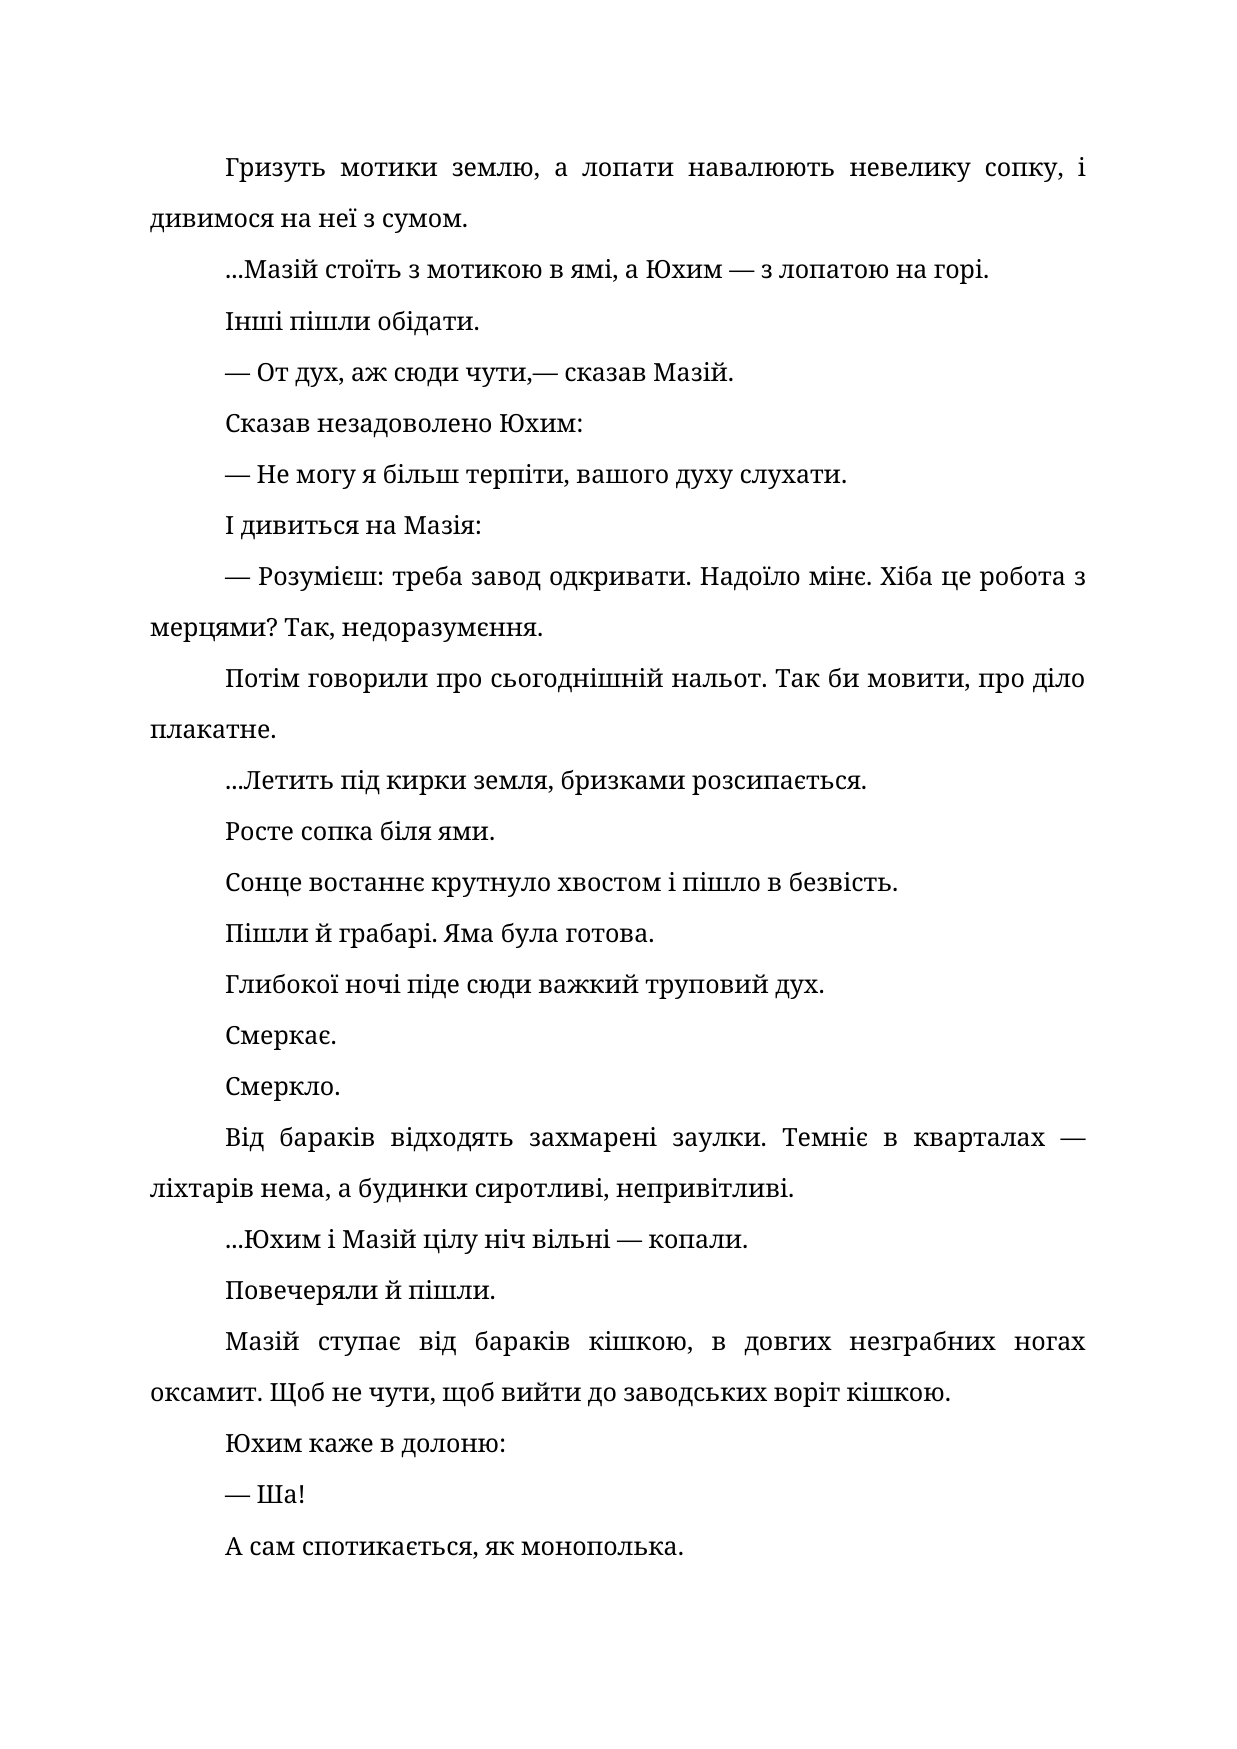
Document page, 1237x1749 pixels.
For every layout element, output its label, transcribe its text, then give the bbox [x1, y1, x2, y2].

text Від бараків відходять захмарені заулки. Темніє в кварталах — ліхтарів нема, а будинки сиротливі, непривітливі. [150, 1120, 1086, 1205]
text І дивиться на Мазія: [150, 507, 1086, 541]
text Пішли й грабарі. Яма була готова. [150, 916, 1086, 950]
text Гризуть мотики землю, а лопати навалюють невелику сопку, і дивимося на неї з сумом. [150, 150, 1086, 235]
text ...Юхим і Мазій цілу ніч вільні — копали. [150, 1222, 1086, 1256]
text Сказав незадоволено Юхим: [150, 405, 1086, 439]
text Повечеряли й пішли. [150, 1273, 1086, 1307]
text Інші пішли обідати. [150, 303, 1086, 337]
text — Не могу я більш терпіти, вашого духу слухати. [150, 456, 1086, 490]
text Росте сопка біля ями. [150, 813, 1086, 848]
text Смеркає. [150, 1018, 1086, 1052]
text — От дух, аж сюди чути,— сказав Мазій. [150, 354, 1086, 388]
text Глибокої ночі піде сюди важкий труповий дух. [150, 967, 1086, 1001]
text — Ша! [150, 1477, 1086, 1511]
text Потім говорили про сьогоднішній нальот. Так би мовити, про діло плакатне. [150, 660, 1086, 746]
text Сонце востаннє крутнуло хвостом і пішло в безвість. [150, 864, 1086, 899]
text Юхим каже в долоню: [150, 1426, 1086, 1460]
text ...Летить під кирки земля, бризками розсипається. [150, 762, 1086, 797]
text ...Мазій стоїть з мотикою в ямі, а Юхим — з лопатою на горі. [150, 252, 1086, 286]
text А сам спотикається, як монополька. [150, 1528, 1086, 1562]
text Мазій ступає від бараків кішкою, в довгих незграбних ногах оксамит. Щоб не чути, щоб вийти до заводських воріт кішкою. [150, 1324, 1086, 1409]
text Смеркло. [150, 1069, 1086, 1103]
text — Розумієш: треба завод одкривати. Надоїло мінє. Хіба це робота з мерцями? Так, недоразумєння. [150, 558, 1086, 643]
